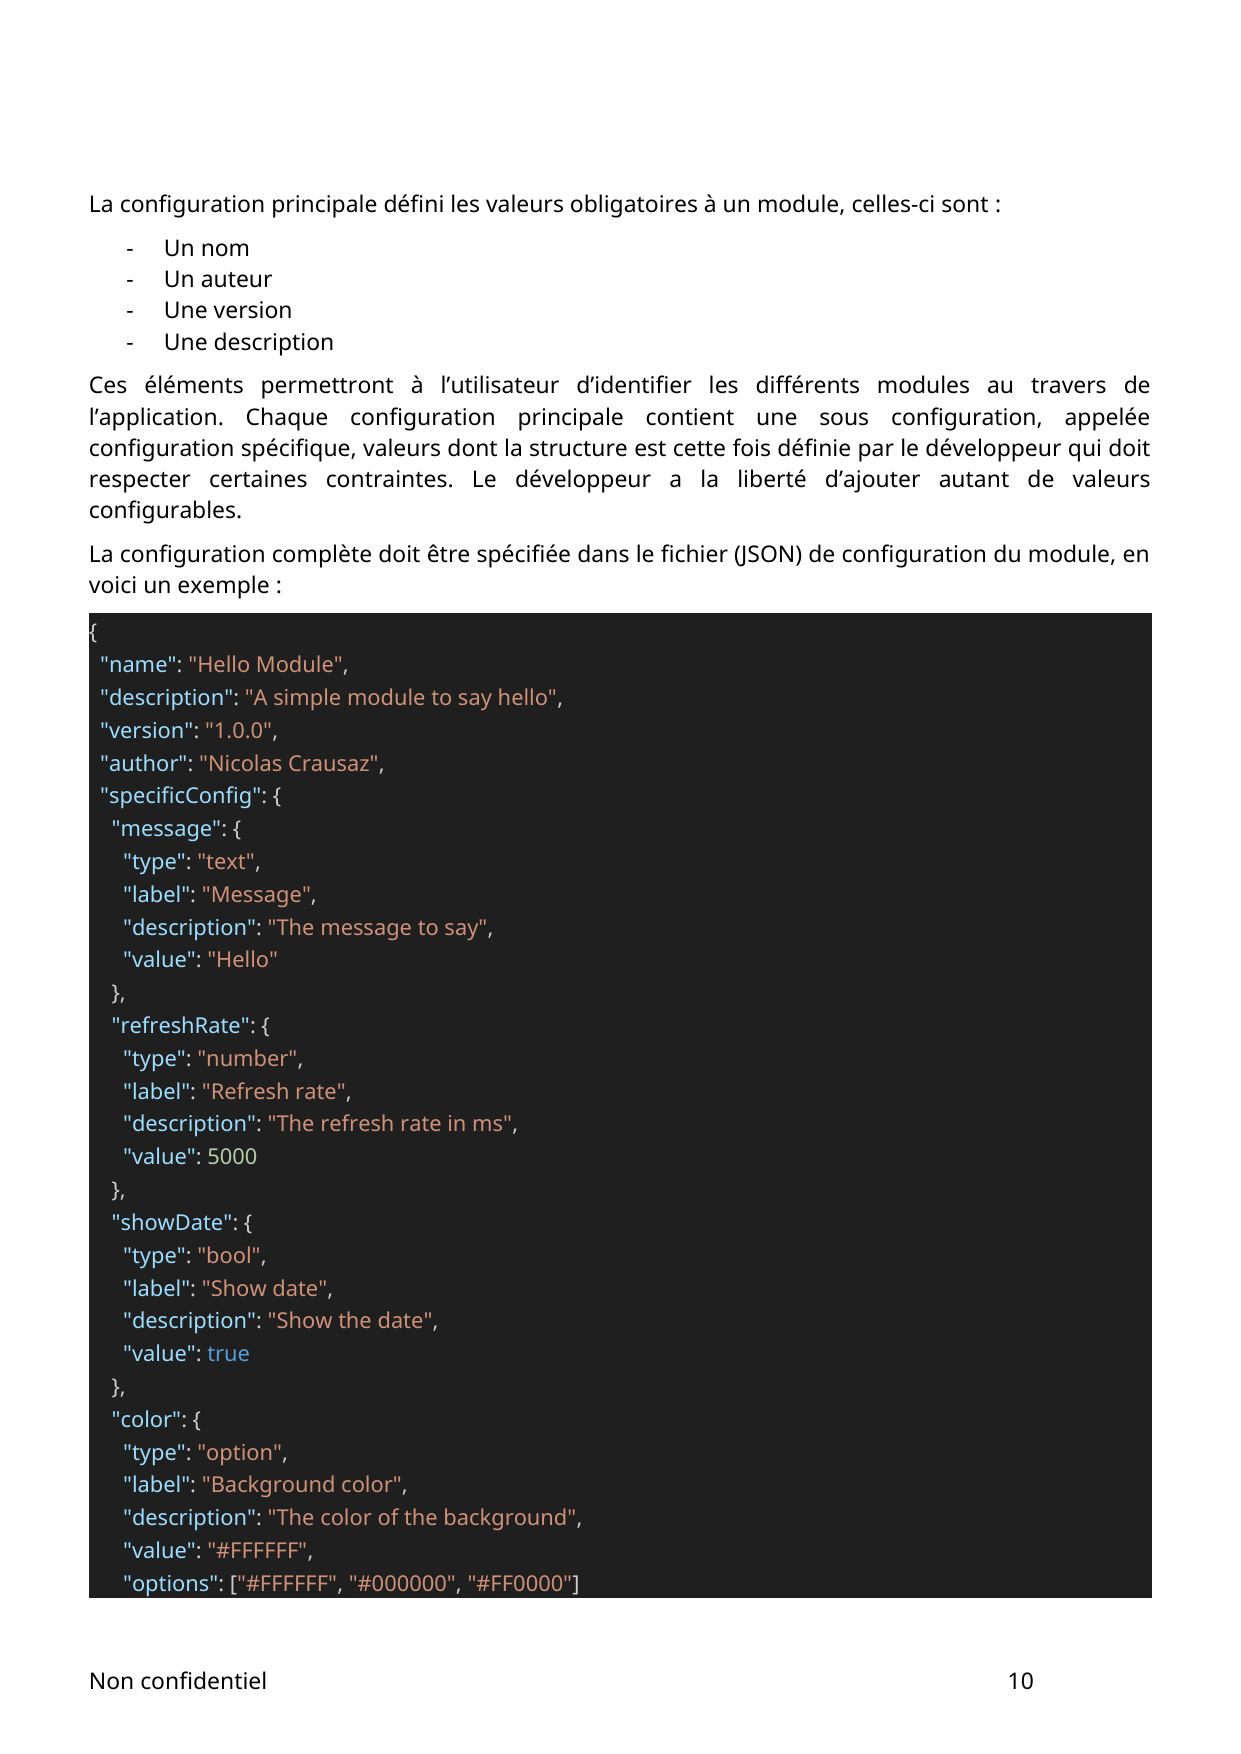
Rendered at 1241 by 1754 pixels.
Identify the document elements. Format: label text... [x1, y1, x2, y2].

text "refreshRate": { [89, 1007, 1152, 1040]
text La configuration principale défini les valeurs obligatoires à un module, celles-ci sont : [89, 188, 1152, 219]
text La configuration complète doit être spécifiée dans le fichier (JSON) de configuration du module, en voici un exemple : [89, 538, 1152, 601]
text "label": "Background color", [89, 1466, 1152, 1499]
list Un nom [126, 232, 1152, 263]
text "specificConfig": { [89, 777, 1152, 810]
text Ces éléments permettront à l’utilisateur d’identifier les différents modules au travers de l’application. Chaque configuration principale contient une sous configuration, appelée configuration spécifique, valeurs dont la structure est cette fois définie par le développeur qui doit respecter certaines contraintes. Le développeur a la liberté d’ajouter autant de valeurs configurables. [89, 369, 1152, 526]
text "name": "Hello Module", [89, 646, 1152, 679]
text "value": true [89, 1335, 1152, 1368]
text "value": "Hello" [89, 941, 1152, 974]
text "version": "1.0.0", [89, 712, 1152, 744]
text "label": "Show date", [89, 1269, 1152, 1302]
text "type": "text", [89, 843, 1152, 876]
text }, [89, 974, 1152, 1007]
text "type": "number", [89, 1040, 1152, 1073]
text "label": "Message", [89, 876, 1152, 908]
text { [89, 613, 1152, 646]
text "options": ["#FFFFFF", "#000000", "#FF0000"] [89, 1565, 1152, 1598]
text "description": "The color of the background", [89, 1499, 1152, 1532]
text "description": "Show the date", [89, 1302, 1152, 1335]
text "label": "Refresh rate", [89, 1073, 1152, 1105]
text "color": { [89, 1401, 1152, 1433]
text }, [89, 1171, 1152, 1204]
text }, [89, 1368, 1152, 1401]
text "value": 5000 [89, 1138, 1152, 1171]
list Une description [126, 326, 1152, 357]
list Un auteur [126, 263, 1152, 294]
text "author": "Nicolas Crausaz", [89, 744, 1152, 777]
text "value": "#FFFFFF", [89, 1532, 1152, 1565]
text "type": "option", [89, 1433, 1152, 1466]
text "description": "The refresh rate in ms", [89, 1105, 1152, 1138]
list Une version [126, 294, 1152, 326]
text "description": "The message to say", [89, 908, 1152, 941]
text "description": "A simple module to say hello", [89, 679, 1152, 712]
text "showDate": { [89, 1204, 1152, 1237]
text "type": "bool", [89, 1237, 1152, 1269]
text "message": { [89, 810, 1152, 843]
